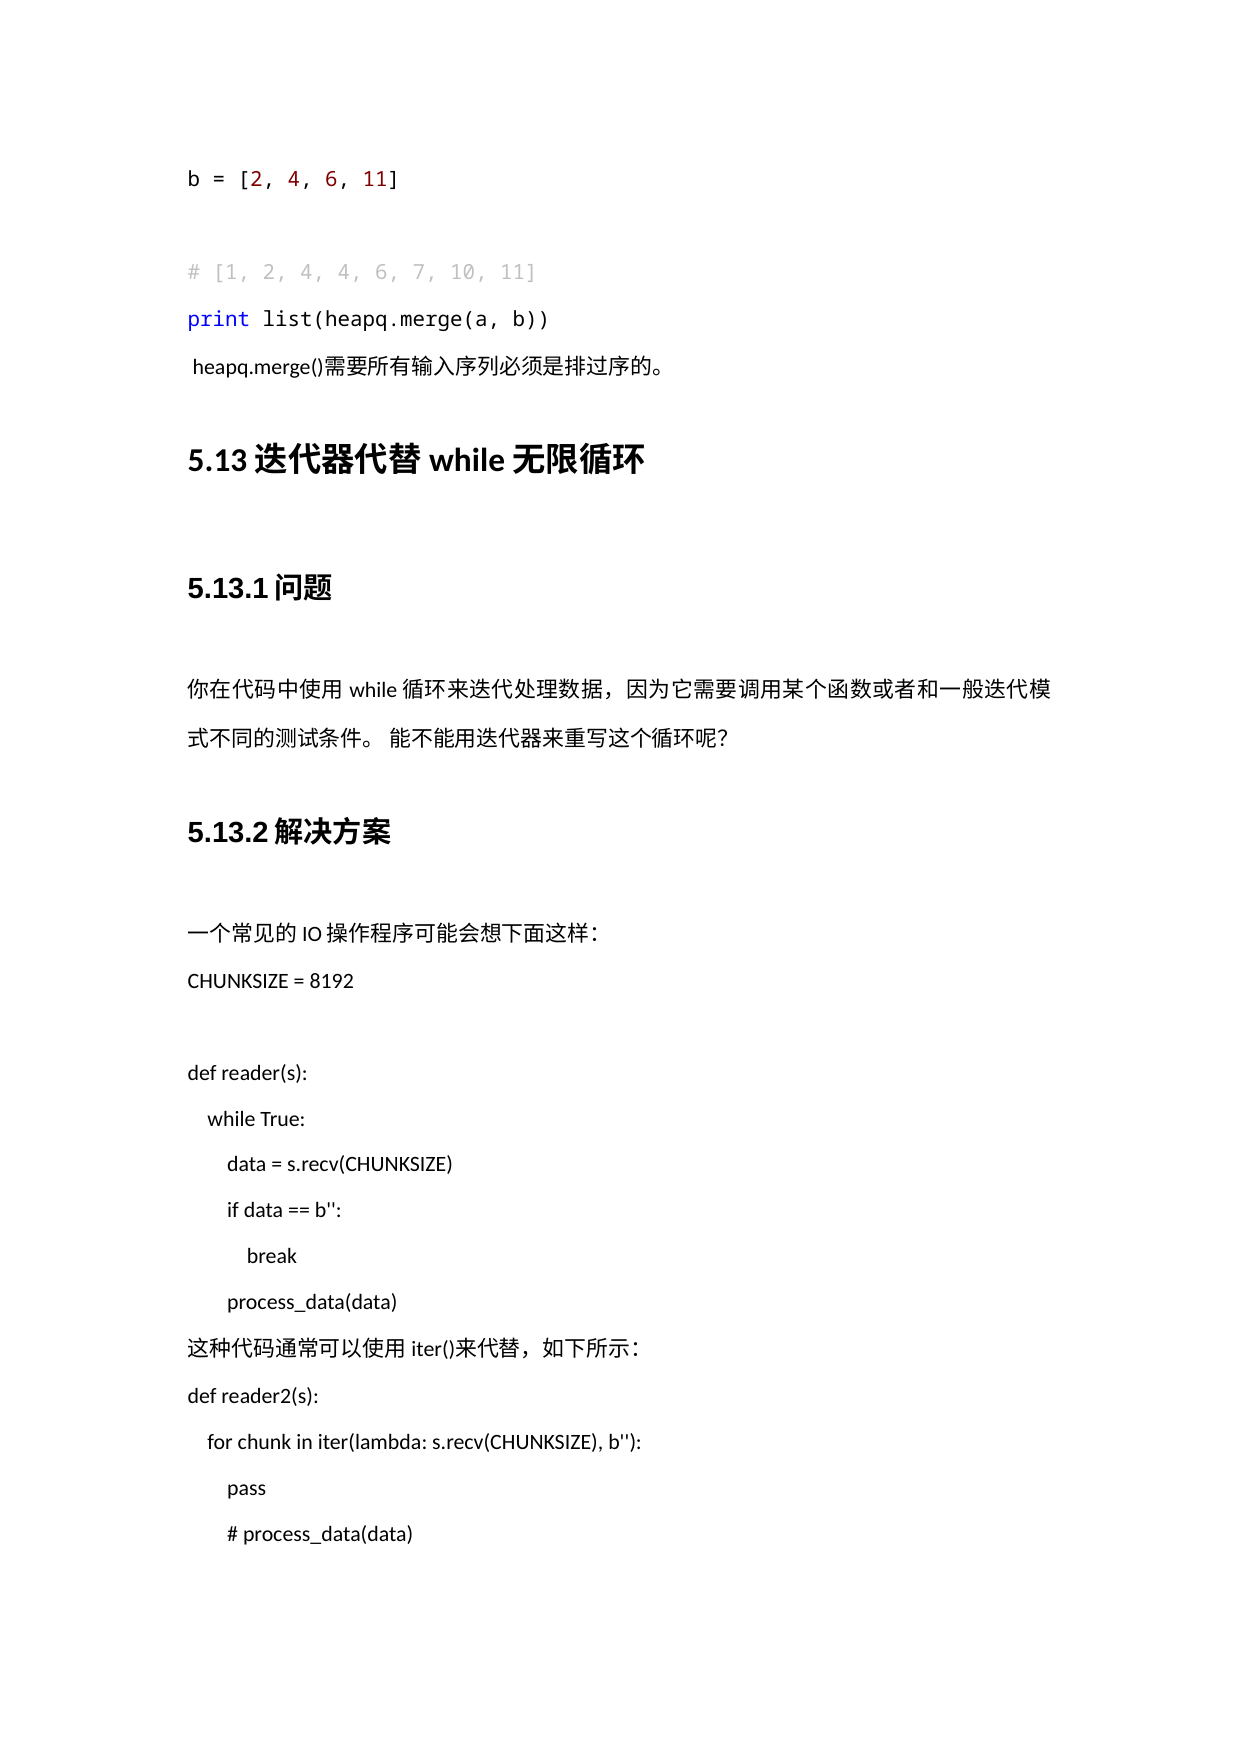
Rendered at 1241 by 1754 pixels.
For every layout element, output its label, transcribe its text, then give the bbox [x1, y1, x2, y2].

text 一个常见的 IO 操作程序可能会想下面这样： [187, 916, 1053, 948]
text # [1, 2, 4, 4, 6, 7, 10, 11] [187, 255, 1053, 288]
text data = s.recv(CHUNKSIZE) [187, 1148, 1053, 1180]
text if data == b'': [187, 1193, 1053, 1226]
text 你在代码中使用while循环来迭代处理数据，因为它需要调用某个函数或者和一般迭代模式不同的测试条件。 能不能用迭代器来重写这个循环呢？ [187, 671, 1053, 753]
text print list(heapq.merge(a, b)) [187, 302, 1053, 334]
text for chunk in iter(lambda: s.recv(CHUNKSIZE), b''): [187, 1425, 1053, 1458]
text 这种代码通常可以使用 iter()来代替，如下所示： [187, 1331, 1053, 1363]
text # process_data(data) [187, 1517, 1053, 1549]
text def reader2(s): [187, 1379, 1053, 1412]
subtitle 5.13.2解决方案 [187, 798, 1053, 863]
text heapq.merge()需要所有输入序列必须是排过序的。 [187, 349, 1053, 381]
text process_data(data) [187, 1285, 1053, 1318]
text def reader(s): [187, 1056, 1053, 1088]
subtitle 5.13.1问题 [187, 553, 1053, 618]
text while True: [187, 1102, 1053, 1134]
text break [187, 1239, 1053, 1272]
text pass [187, 1471, 1053, 1503]
text b = [2, 4, 6, 11] [187, 162, 1053, 194]
subtitle 5.13 迭代器代替 while 无限循环 [187, 424, 1053, 489]
text CHUNKSIZE = 8192 [187, 964, 1053, 997]
